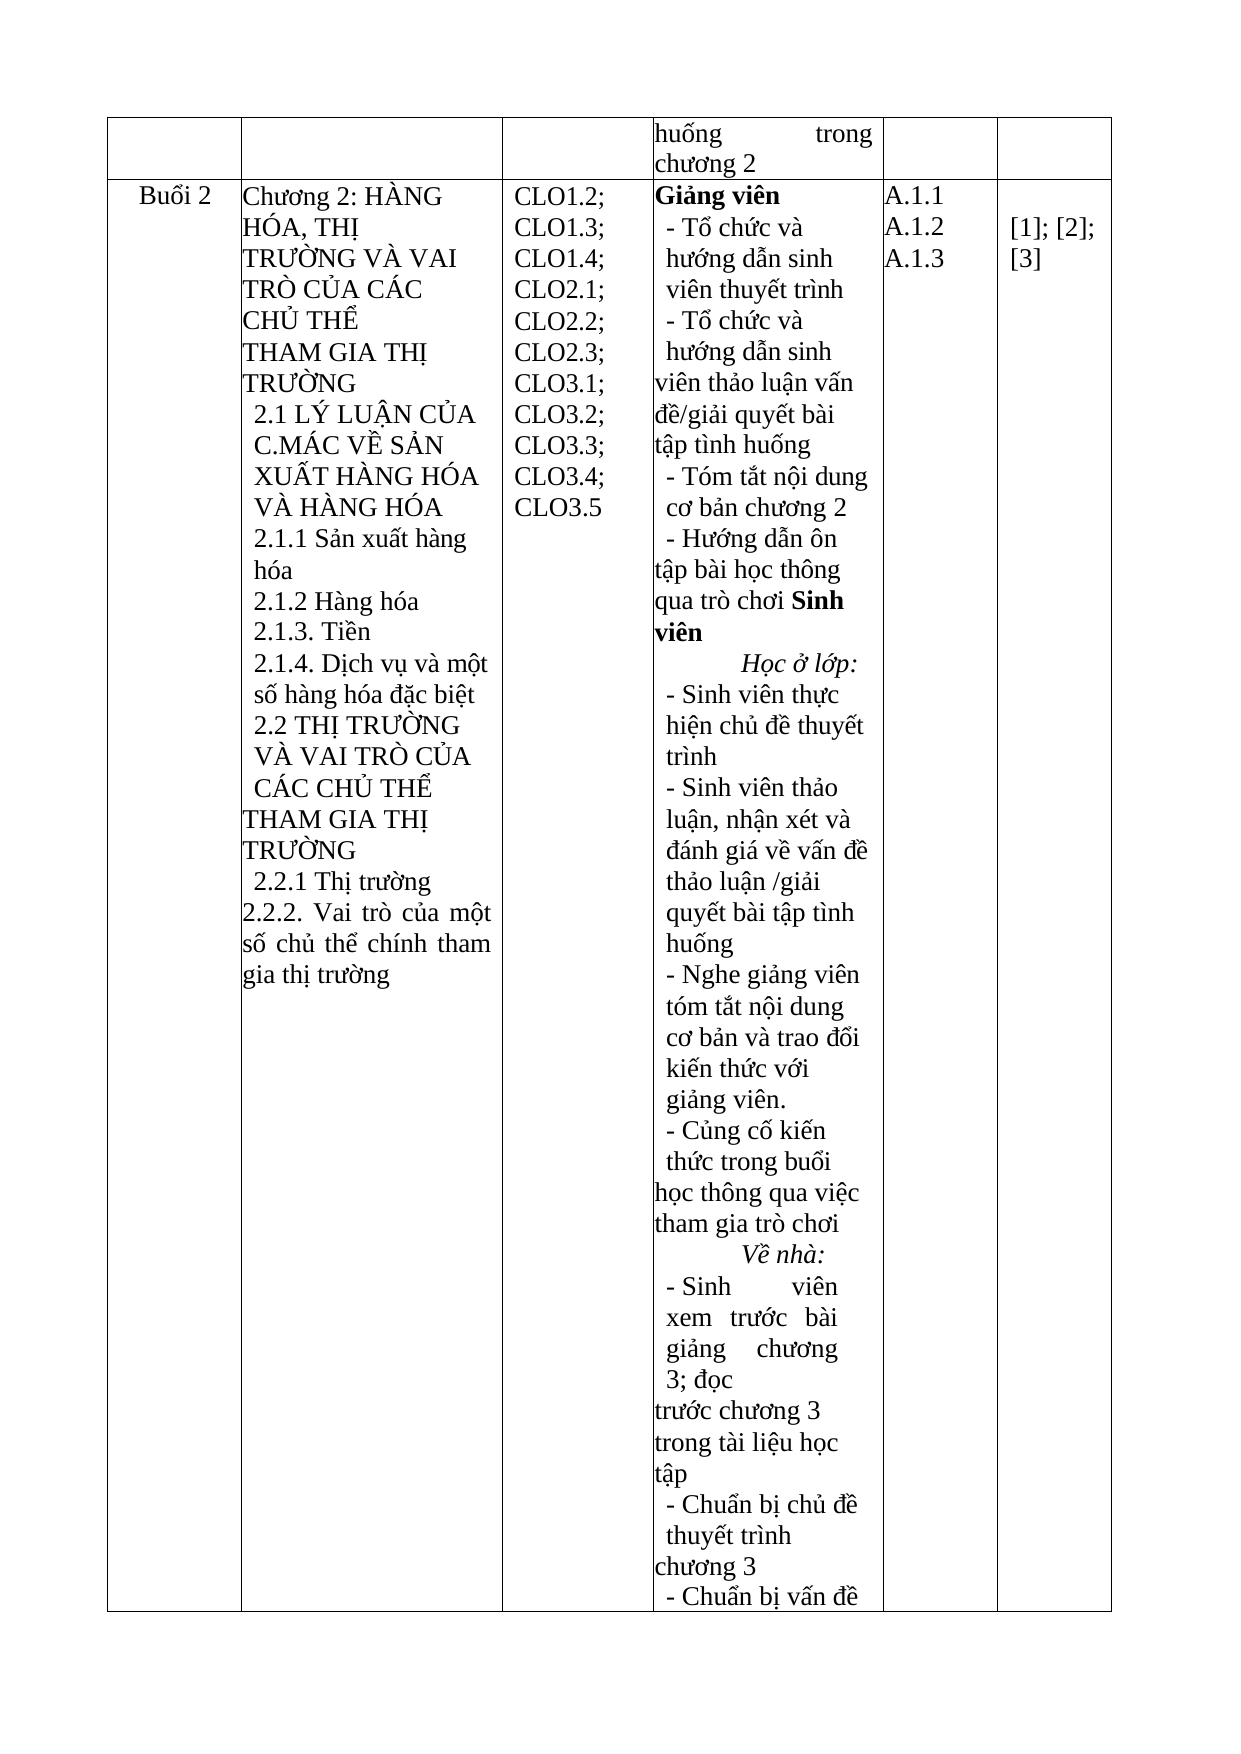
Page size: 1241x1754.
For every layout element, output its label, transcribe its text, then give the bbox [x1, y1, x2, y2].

table_cell [1]; [2]; [3] [998, 180, 1111, 1611]
table_header [998, 118, 1111, 179]
table_cell Giảng viên Tổ chức và hướng dẫn sinh viên thuyết trình Tổ chức và hướng dẫn sinh viên thảo luận vấn đề/giải quyết bài tập tình huống Tóm tắt nội dung cơ bản chương 2 Hướng dẫn ôn tập bài học thông qua trò chơi Sinh viên Học ở lớp: Sinh viên thực hiện chủ đề thuyết trình Sinh viên thảo luận, nhận xét và đánh giá về vấn đề thảo luận /giải quyết bài tập tình huống Nghe giảng viên tóm tắt nội dung cơ bản và trao đổi kiến thức với giảng viên. Củng cố kiến thức trong buổi học thông qua việc tham gia trò chơi Về nhà: Sinh viên xem trước bài giảng chương 3; đọc trước chương 3 trong tài liệu học tập Chuẩn bị chủ đề thuyết trình chương 3 Chuẩn bị vấn đề [654, 180, 883, 1611]
table_cell Chương 2: HÀNG HÓA, THỊ TRƯỜNG VÀ VAI TRÒ CỦA CÁC CHỦ THỂ THAM GIA THỊ TRƯỜNG LÝ LUẬN CỦA C.MÁC VỀ SẢN XUẤT HÀNG HÓA VÀ HÀNG HÓA Sản xuất hàng hóa Hàng hóa Tiền Dịch vụ và một số hàng hóa đặc biệt THỊ TRƯỜNG VÀ VAI TRÒ CỦA CÁC CHỦ THỂ THAM GIA THỊ TRƯỜNG Thị trường 2.2.2. Vai trò của một số chủ thể chính tham gia thị trường [242, 180, 502, 1611]
table_header [503, 118, 653, 179]
table_cell A.1.1 A.1.2 A.1.3 [884, 180, 997, 1611]
table_header [242, 118, 502, 179]
table_header [884, 118, 997, 179]
table_header huống trong chương 2 [654, 118, 883, 179]
table_cell CLO1.2; CLO1.3; CLO1.4; CLO2.1; CLO2.2; CLO2.3; CLO3.1; CLO3.2; CLO3.3; CLO3.4; CLO3.5 [503, 180, 653, 1611]
table_header [108, 118, 241, 179]
table_cell Buổi 2 [108, 180, 241, 1611]
